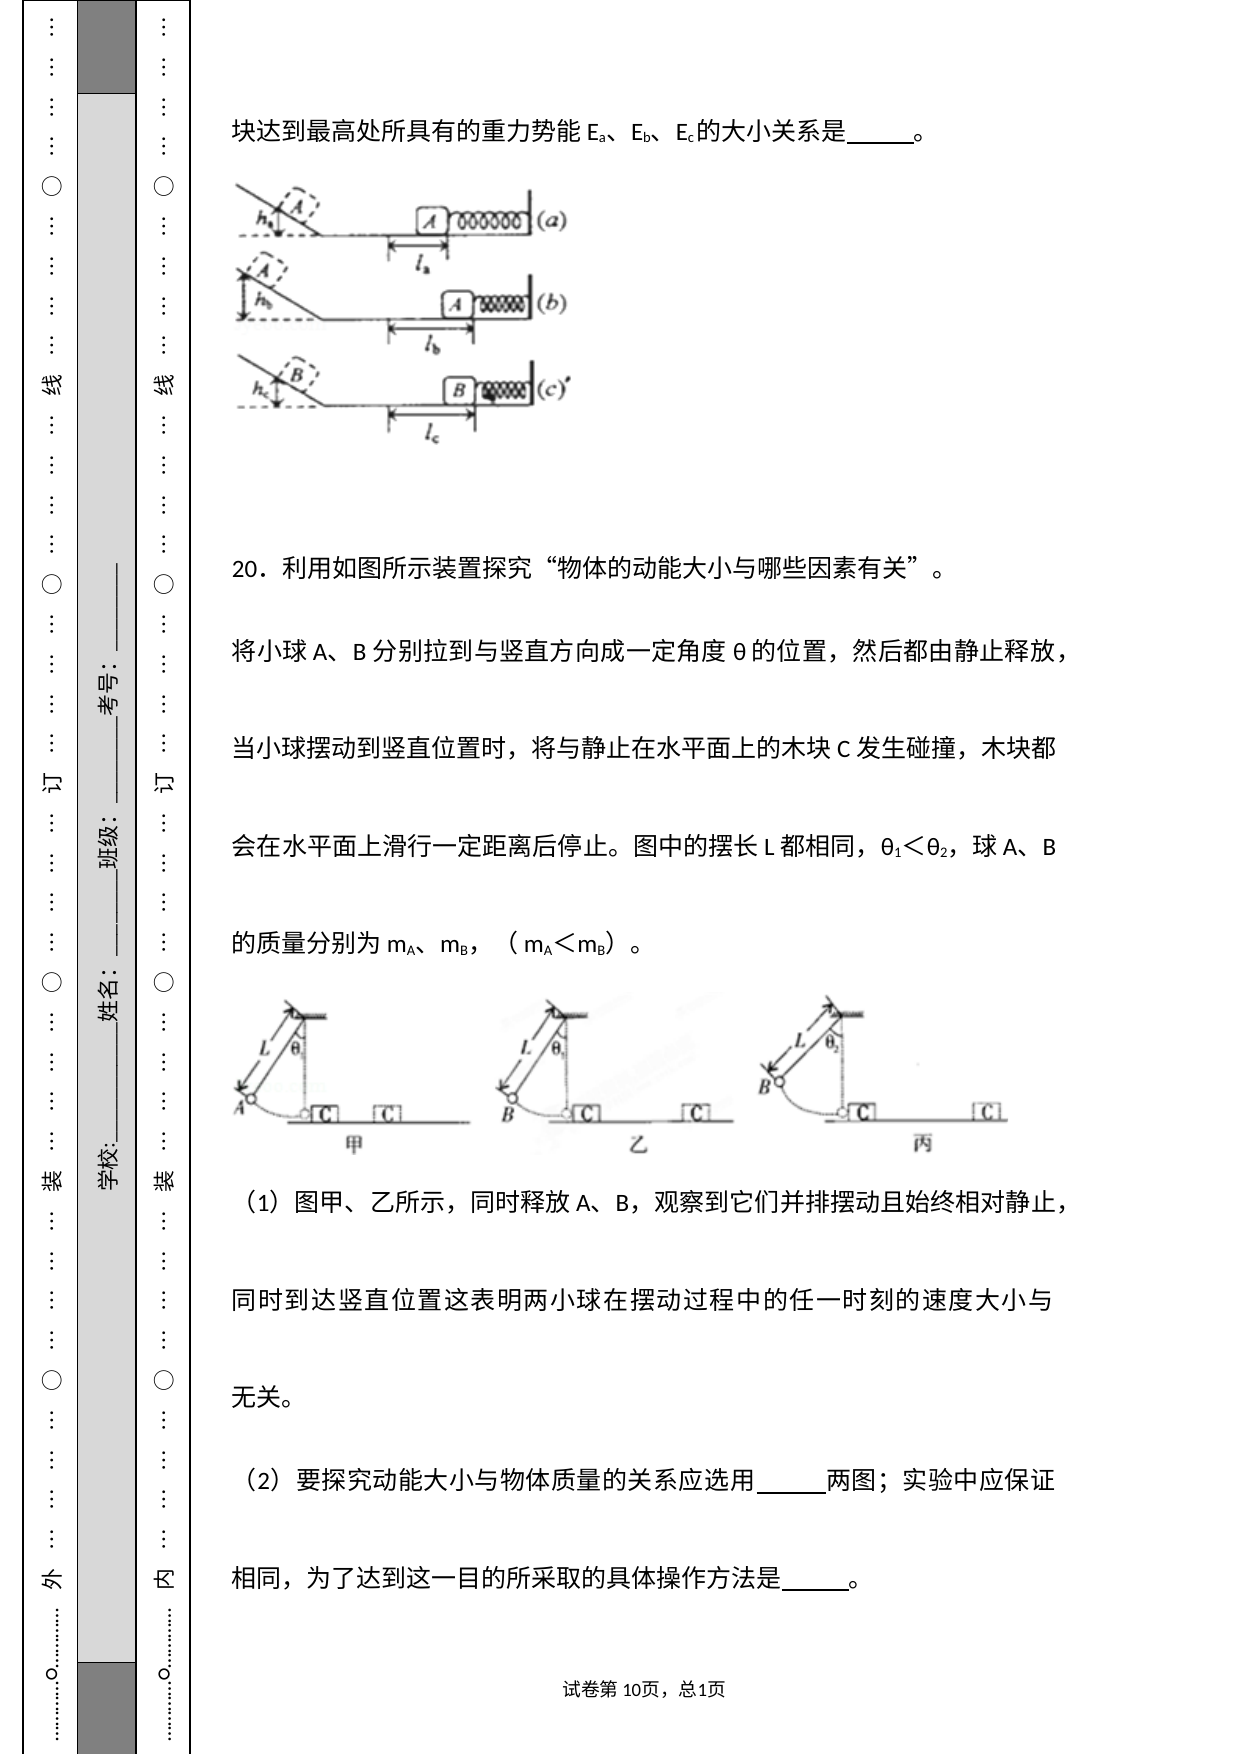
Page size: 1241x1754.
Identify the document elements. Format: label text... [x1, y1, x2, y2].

picture [231, 992, 1009, 1155]
text 20．利用如图所示装置探究“物体的动能大小与哪些因素有关”。 [232, 534, 1056, 599]
text （1）图甲、乙所示，同时释放A、B，观察到它们并排摆动且始终相对静止，同时到达竖直位置这表明两小球在摆动过程中的任一时刻的速度大小与 无关。 [232, 1168, 1056, 1428]
text （2）要探究动能大小与物体质量的关系应选用 两图；实验中应保证 相同，为了达到这一目的所采取的具体操作方法是 。 [232, 1446, 1056, 1609]
text 将小球A、B 分别拉到与竖直方向成一定角度θ的位置，然后都由静止释放，当小球摆动到竖直位置时，将与静止在水平面上的木块C 发生碰撞，木块都会在水平面上滑行一定距离后停止。图中的摆长L 都相同，θ1＜θ2，球A、B 的质量分别为mA、mB，（ mA＜mB）。 [232, 617, 1056, 974]
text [232, 97, 1056, 162]
picture [231, 180, 571, 445]
